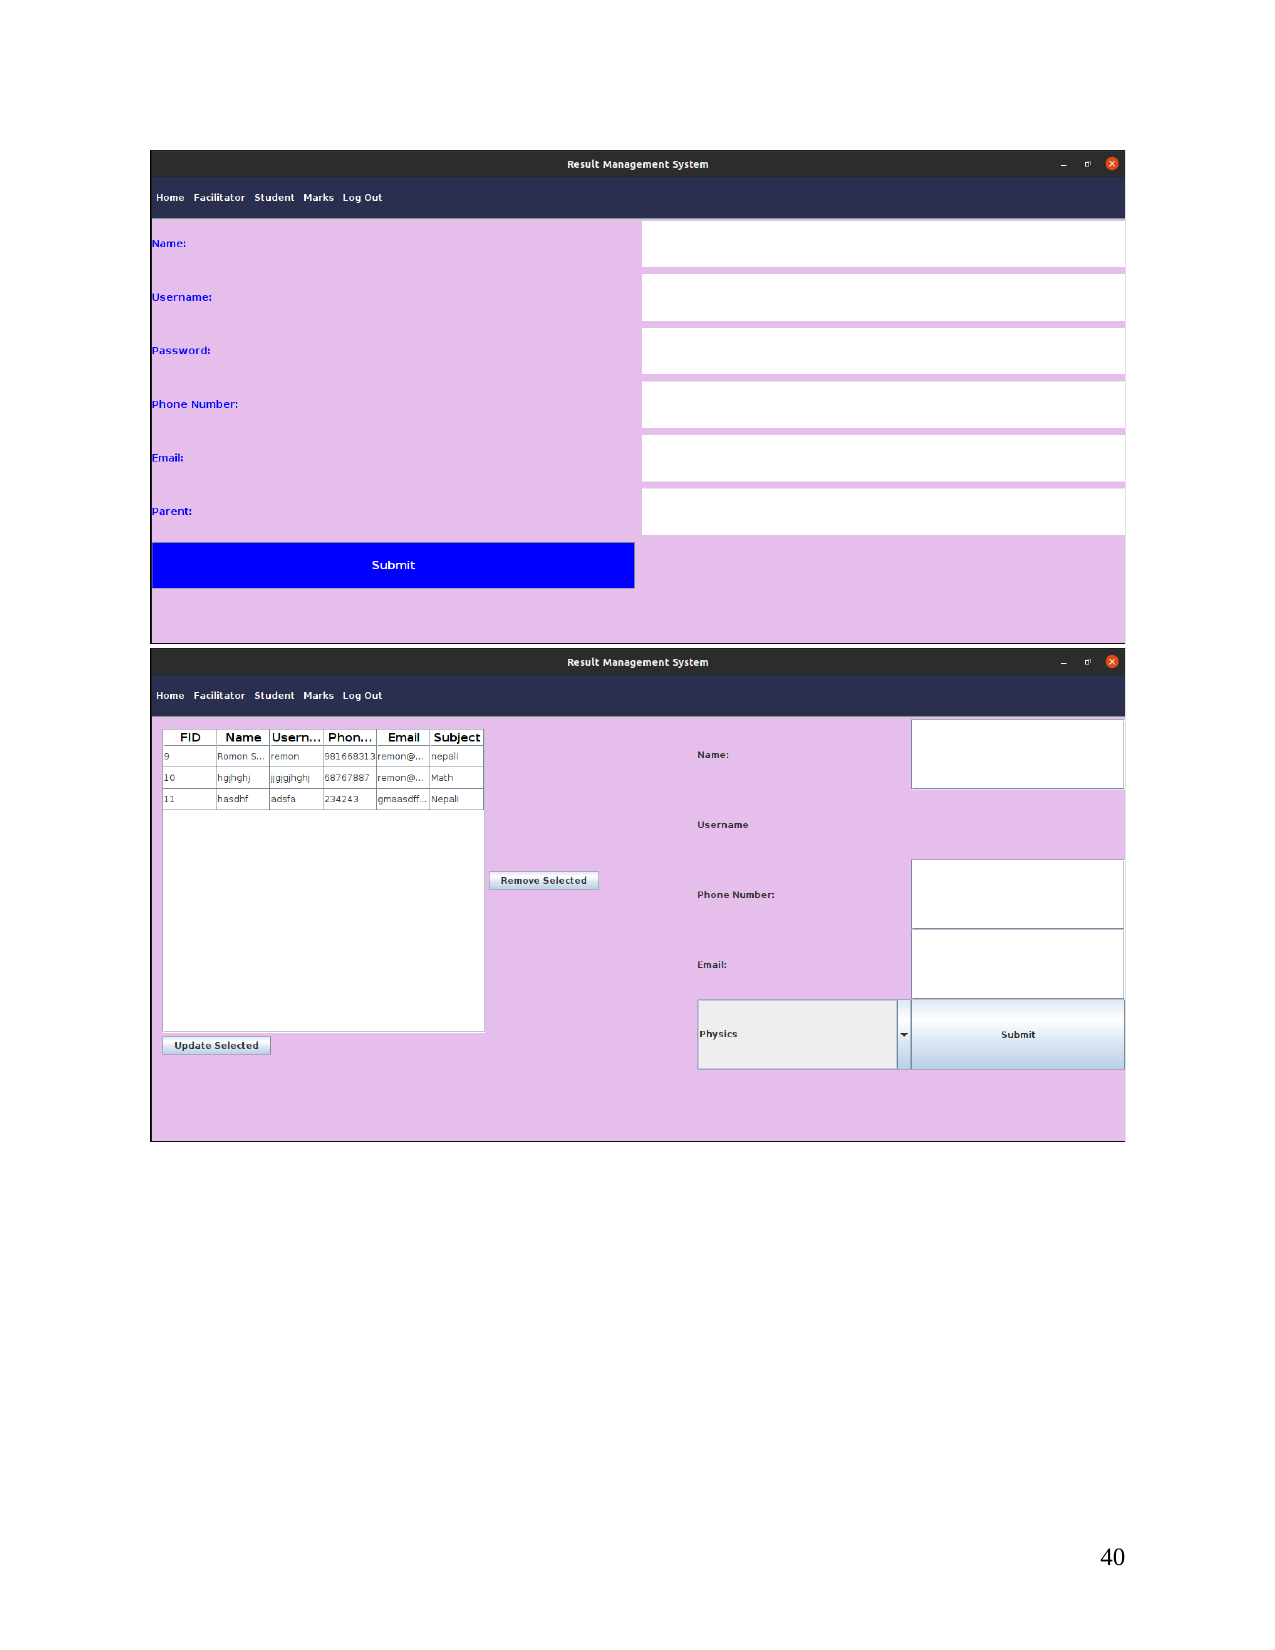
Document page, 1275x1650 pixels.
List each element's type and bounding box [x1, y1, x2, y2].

picture [150, 150, 1125, 644]
picture [150, 648, 1125, 1142]
